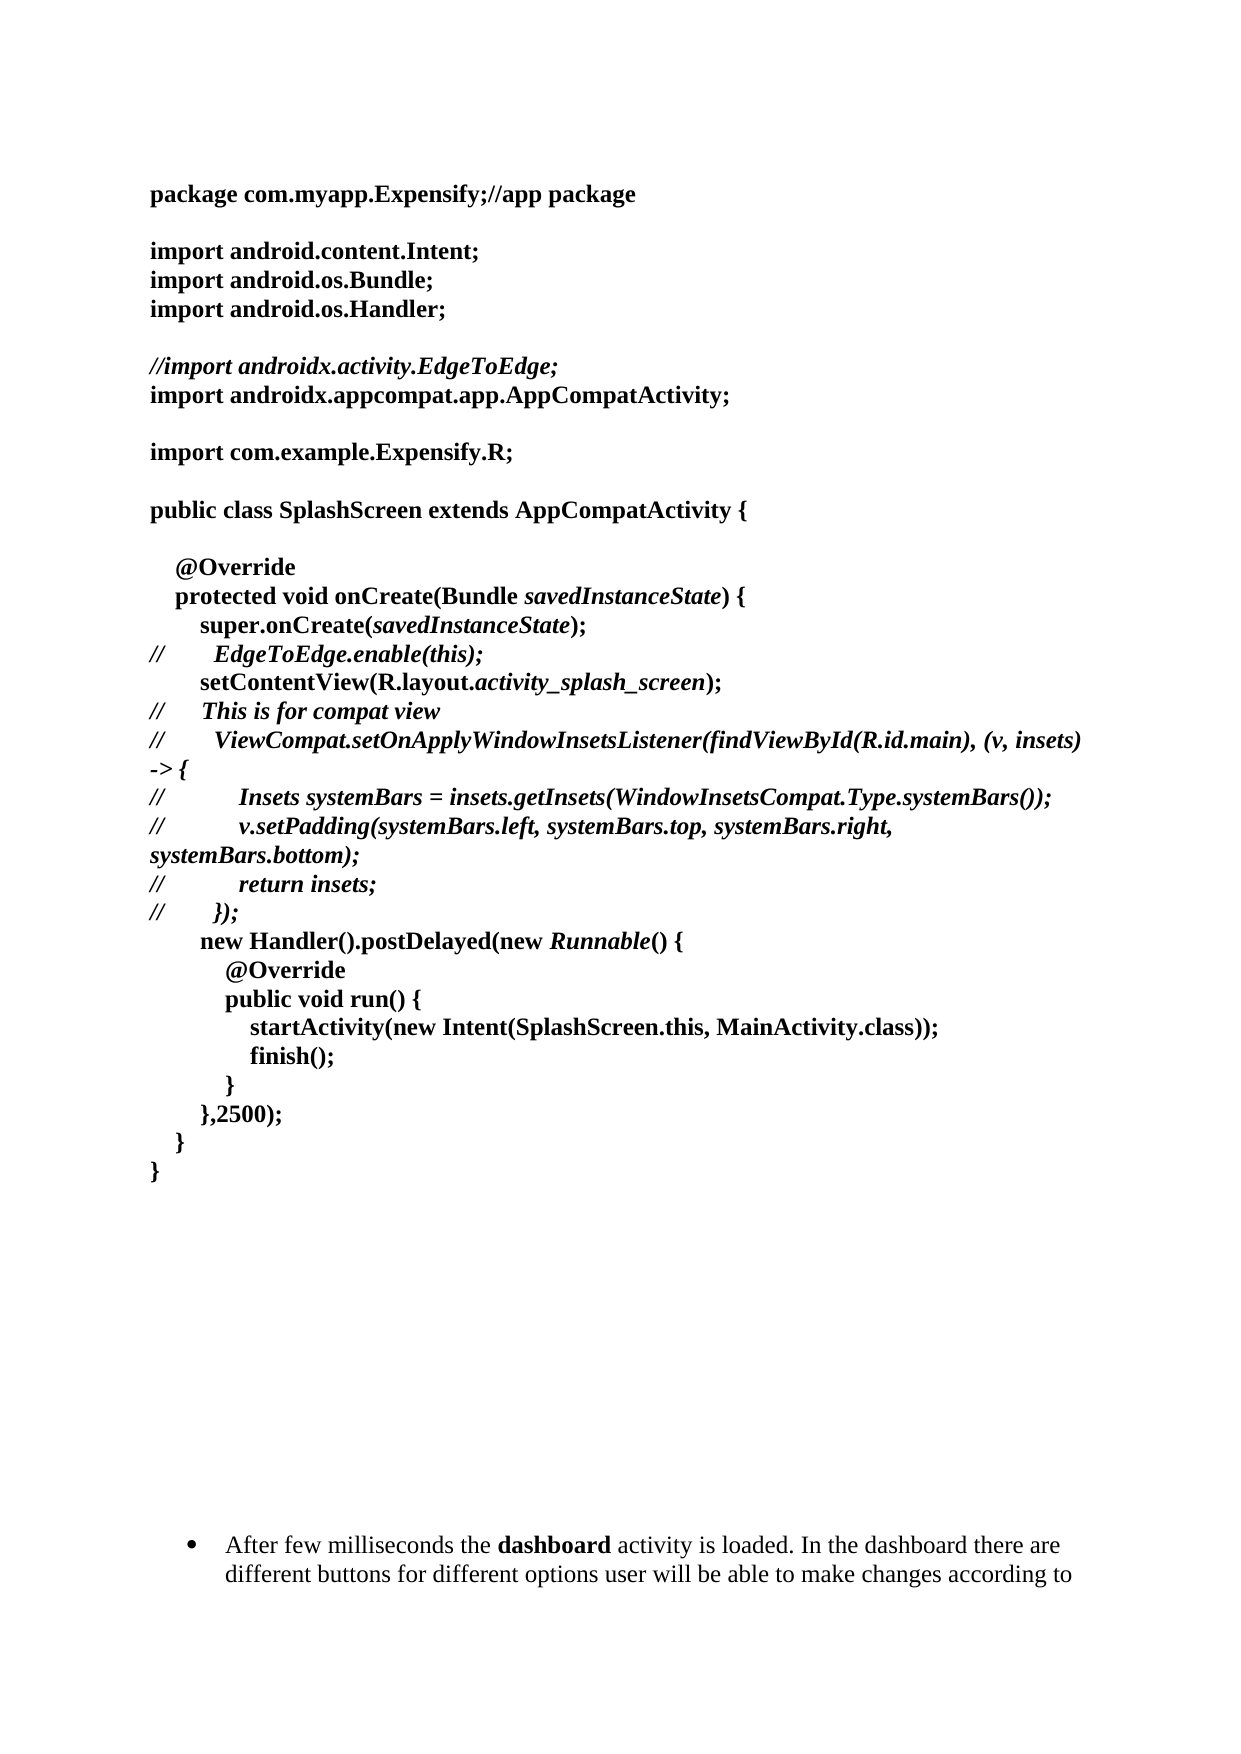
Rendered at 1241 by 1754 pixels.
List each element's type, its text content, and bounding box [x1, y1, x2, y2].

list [187, 1530, 1090, 1587]
text package com.myapp.Expensify;//app package import android.content.Intent; import android.os.Bundle; import android.os.Handler; //import androidx.activity.EdgeToEdge; import androidx.appcompat.app.AppCompatActivity; import com.example.Expensify.R; public class SplashScreen extends AppCompatActivity { @Override protected void onCreate(Bundle savedInstanceState) { super.onCreate(savedInstanceState); // EdgeToEdge.enable(this); setContentView(R.layout.activity_splash_screen); // This is for compat view // ViewCompat.setOnApplyWindowInsetsListener(findViewById(R.id.main), (v, insets) -> { // Insets systemBars = insets.getInsets(WindowInsetsCompat.Type.systemBars()); // v.setPadding(systemBars.left, systemBars.top, systemBars.right, systemBars.bottom); // return insets; // }); new Handler().postDelayed(new Runnable() { @Override public void run() { startActivity(new Intent(SplashScreen.this, MainActivity.class)); finish(); } },2500); } } [150, 179, 1090, 1185]
